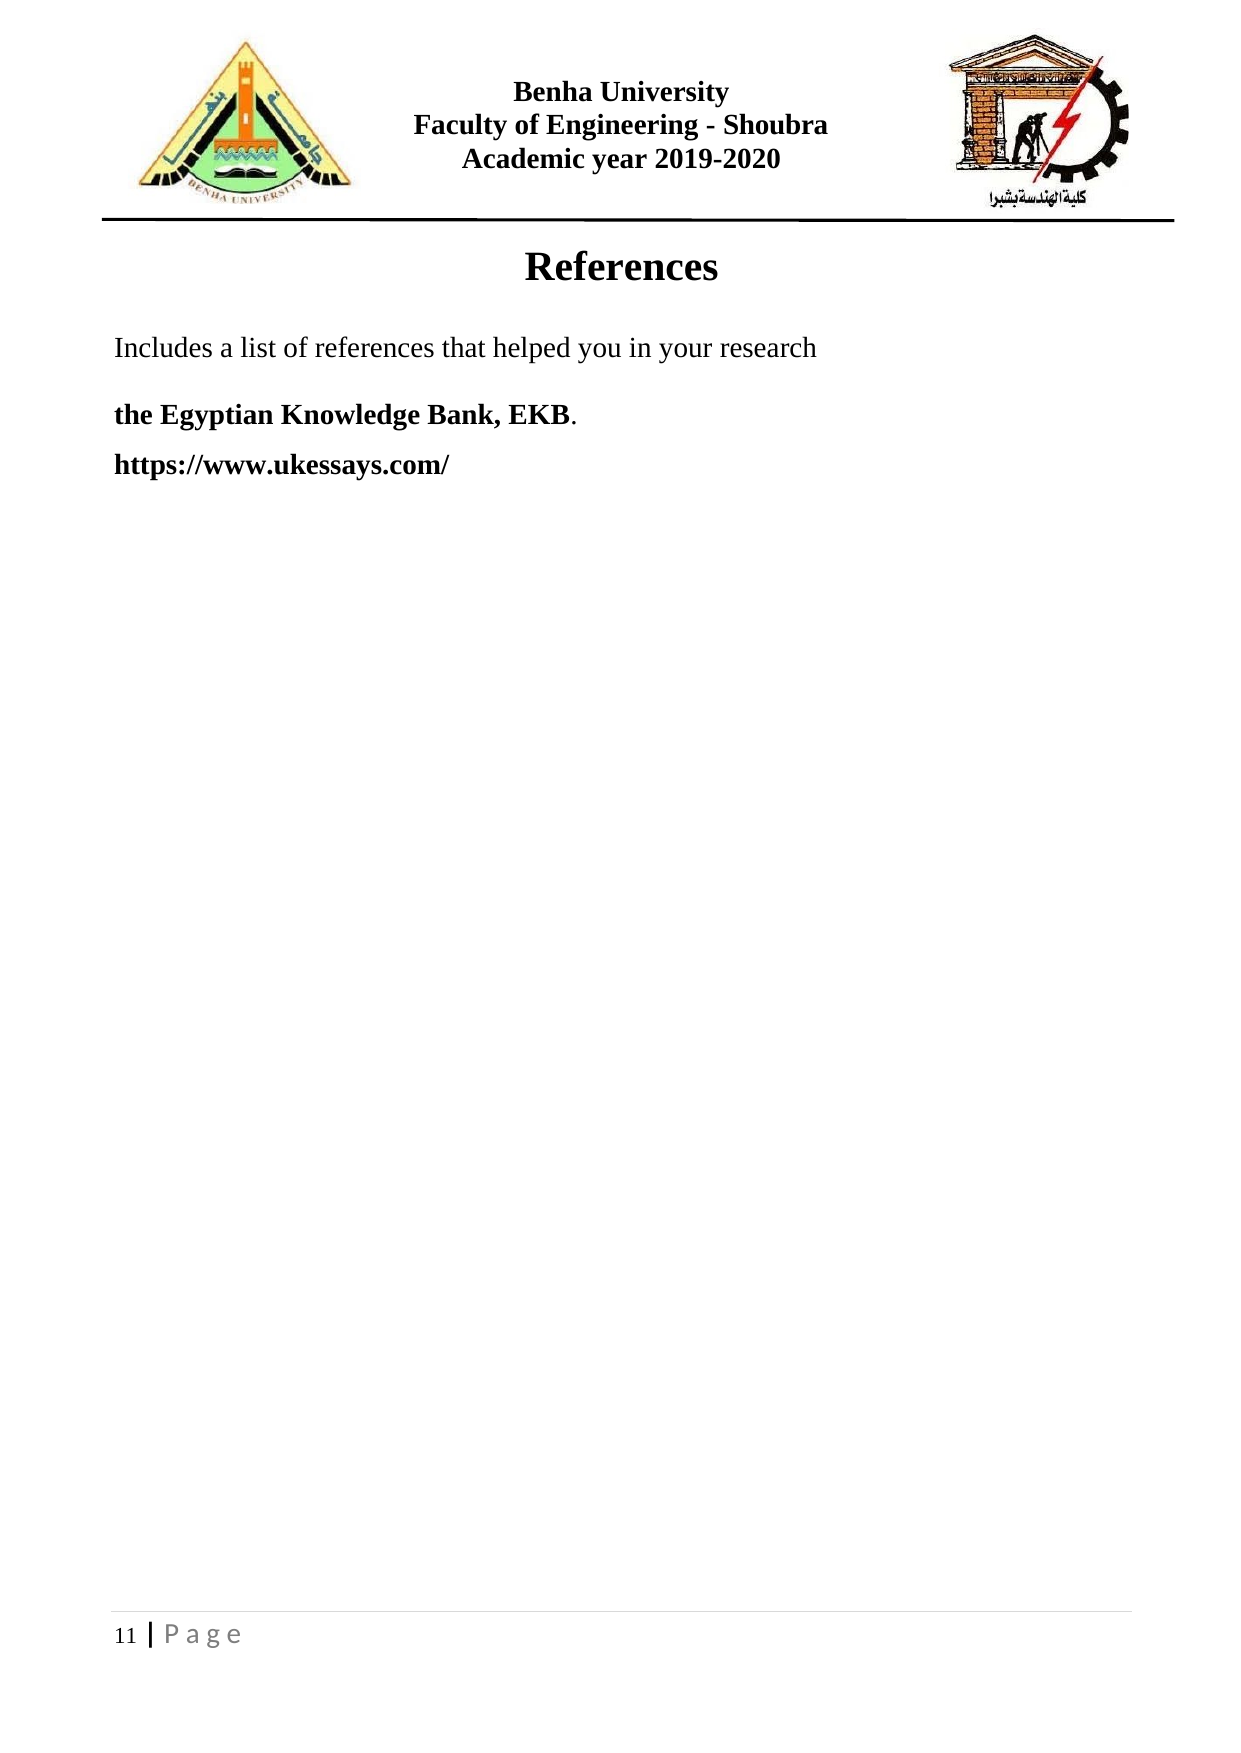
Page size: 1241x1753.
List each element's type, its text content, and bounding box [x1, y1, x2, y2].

subtitle References [409, 241, 834, 289]
picture [127, 30, 362, 204]
picture [938, 28, 1129, 214]
text Includes a list of references that helped you in your research [114, 330, 1190, 364]
subtitle the Egyptian Knowledge Bank, EKB. [114, 397, 1169, 430]
subtitle https://www.ukessays.com/ [114, 447, 1169, 481]
